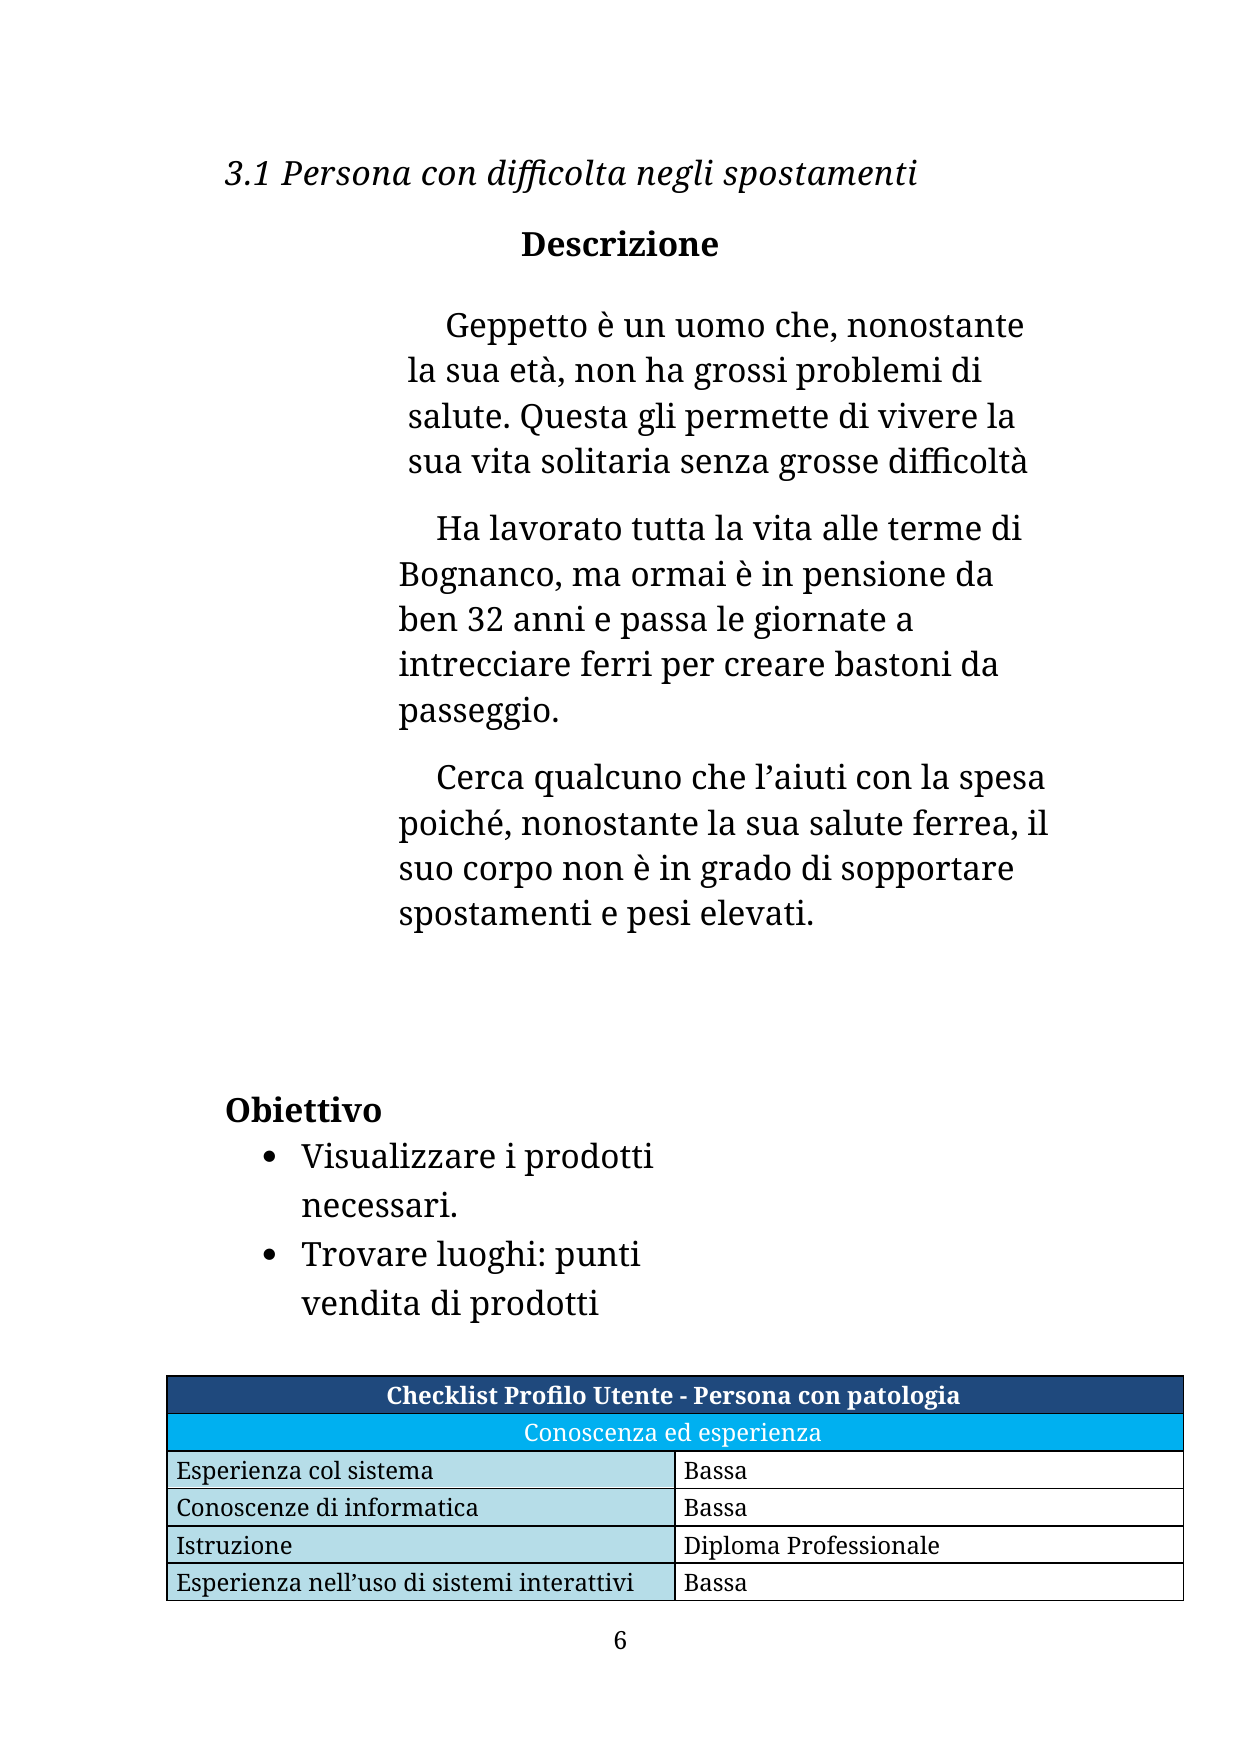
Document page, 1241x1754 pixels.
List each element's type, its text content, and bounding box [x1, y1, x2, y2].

subtitle Descrizione [187, 220, 1053, 266]
table_cell Conoscenze di informatica [168, 1489, 674, 1525]
table_cell Bassa [676, 1452, 1183, 1487]
text Cerca qualcuno che l’aiuti con la spesa poiché, nonostante la sua salute ferrea, il suo corpo non è in grado di sopportare spostamenti e pesi elevati. [398, 754, 1049, 936]
list Trovare luoghi: punti vendita di prodotti [263, 1231, 766, 1325]
table_header Checklist Profilo Utente - Persona con patologia [168, 1377, 1183, 1413]
table_cell Diploma Professionale [676, 1527, 1183, 1562]
subtitle 3.1 Persona con difficolta negli spostamenti [187, 150, 1053, 195]
list Visualizzare i prodotti necessari. [263, 1133, 766, 1227]
table_cell Conoscenza ed esperienza [168, 1414, 1183, 1450]
text Ha lavorato tutta la vita alle terme di Bognanco, ma ormai è in pensione da ben 32 anni e passa le giornate a intrecciare ferri per creare bastoni da passeggio. [398, 505, 1049, 732]
table_cell Bassa [676, 1489, 1183, 1525]
table_cell Esperienza nell’uso di sistemi interattivi [168, 1564, 674, 1600]
subtitle Obiettivo [187, 1087, 1053, 1133]
table_cell Istruzione [168, 1527, 674, 1562]
table_cell Bassa [676, 1564, 1183, 1600]
table_cell Esperienza col sistema [168, 1452, 674, 1487]
text Geppetto è un uomo che, nonostante la sua età, non ha grossi problemi di salute. Questa gli permette di vivere la sua vita solitaria senza grosse difficoltà [408, 302, 1049, 483]
